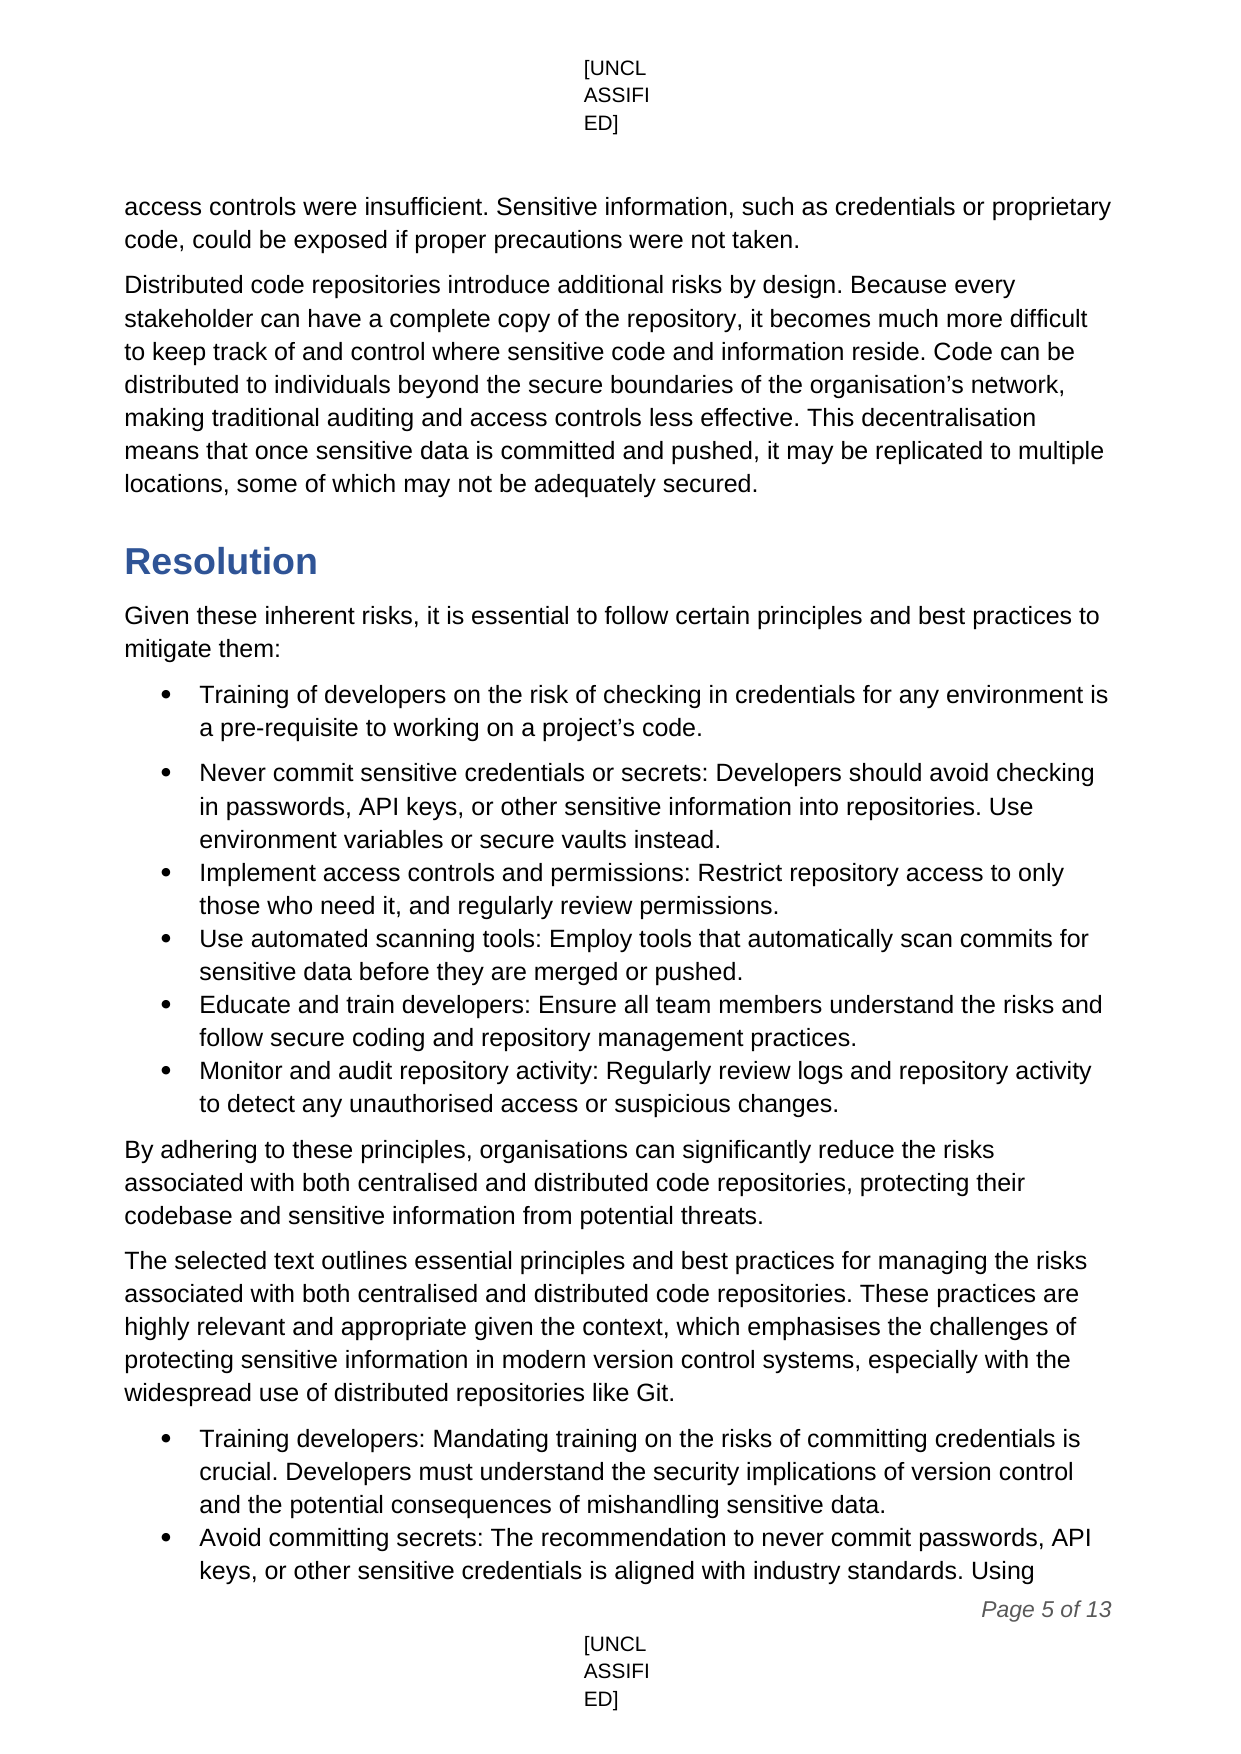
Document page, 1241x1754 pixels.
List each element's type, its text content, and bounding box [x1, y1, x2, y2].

list Implement access controls and permissions: Restrict repository access to only those who need it, and regularly review permissions. [162, 858, 1116, 919]
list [162, 1523, 1116, 1585]
text The selected text outlines essential principles and best practices for managing the risks associated with both centralised and distributed code repositories. These practices are highly relevant and appropriate given the context, which emphasises the challenges of protecting sensitive information in modern version control systems, especially with the widespread use of distributed repositories like Git. [124, 1246, 1116, 1407]
list Training developers: Mandating training on the risks of committing credentials is crucial. Developers must understand the security implications of version control and the potential consequences of mishandling sensitive data. [162, 1424, 1116, 1519]
list Use automated scanning tools: Employ tools that automatically scan commits for sensitive data before they are merged or pushed. [162, 924, 1116, 986]
text Given these inherent risks, it is essential to follow certain principles and best practices to mitigate them: [124, 601, 1116, 663]
list Never commit sensitive credentials or secrets: Developers should avoid checking in passwords, API keys, or other sensitive information into repositories. Use environment variables or secure vaults instead. [162, 758, 1116, 853]
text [124, 192, 1116, 254]
list Monitor and audit repository activity: Regularly review logs and repository activity to detect any unauthorised access or suspicious changes. [162, 1056, 1116, 1118]
text Distributed code repositories introduce additional risks by design. Because every stakeholder can have a complete copy of the repository, it becomes much more difficult to keep track of and control where sensitive code and information reside. Code can be distributed to individuals beyond the secure boundaries of the organisation’s network, making traditional auditing and access controls less effective. This decentralisation means that once sensitive data is committed and pushed, it may be replicated to multiple locations, some of which may not be adequately secured. [124, 271, 1116, 497]
list Training of developers on the risk of checking in credentials for any environment is a pre-requisite to working on a project’s code. [162, 680, 1116, 742]
text By adhering to these principles, organisations can significantly reduce the risks associated with both centralised and distributed code repositories, protecting their codebase and sensitive information from potential threats. [124, 1135, 1116, 1229]
list Educate and train developers: Ensure all team members understand the risks and follow secure coding and repository management practices. [162, 990, 1116, 1052]
subtitle Resolution [124, 539, 1116, 582]
